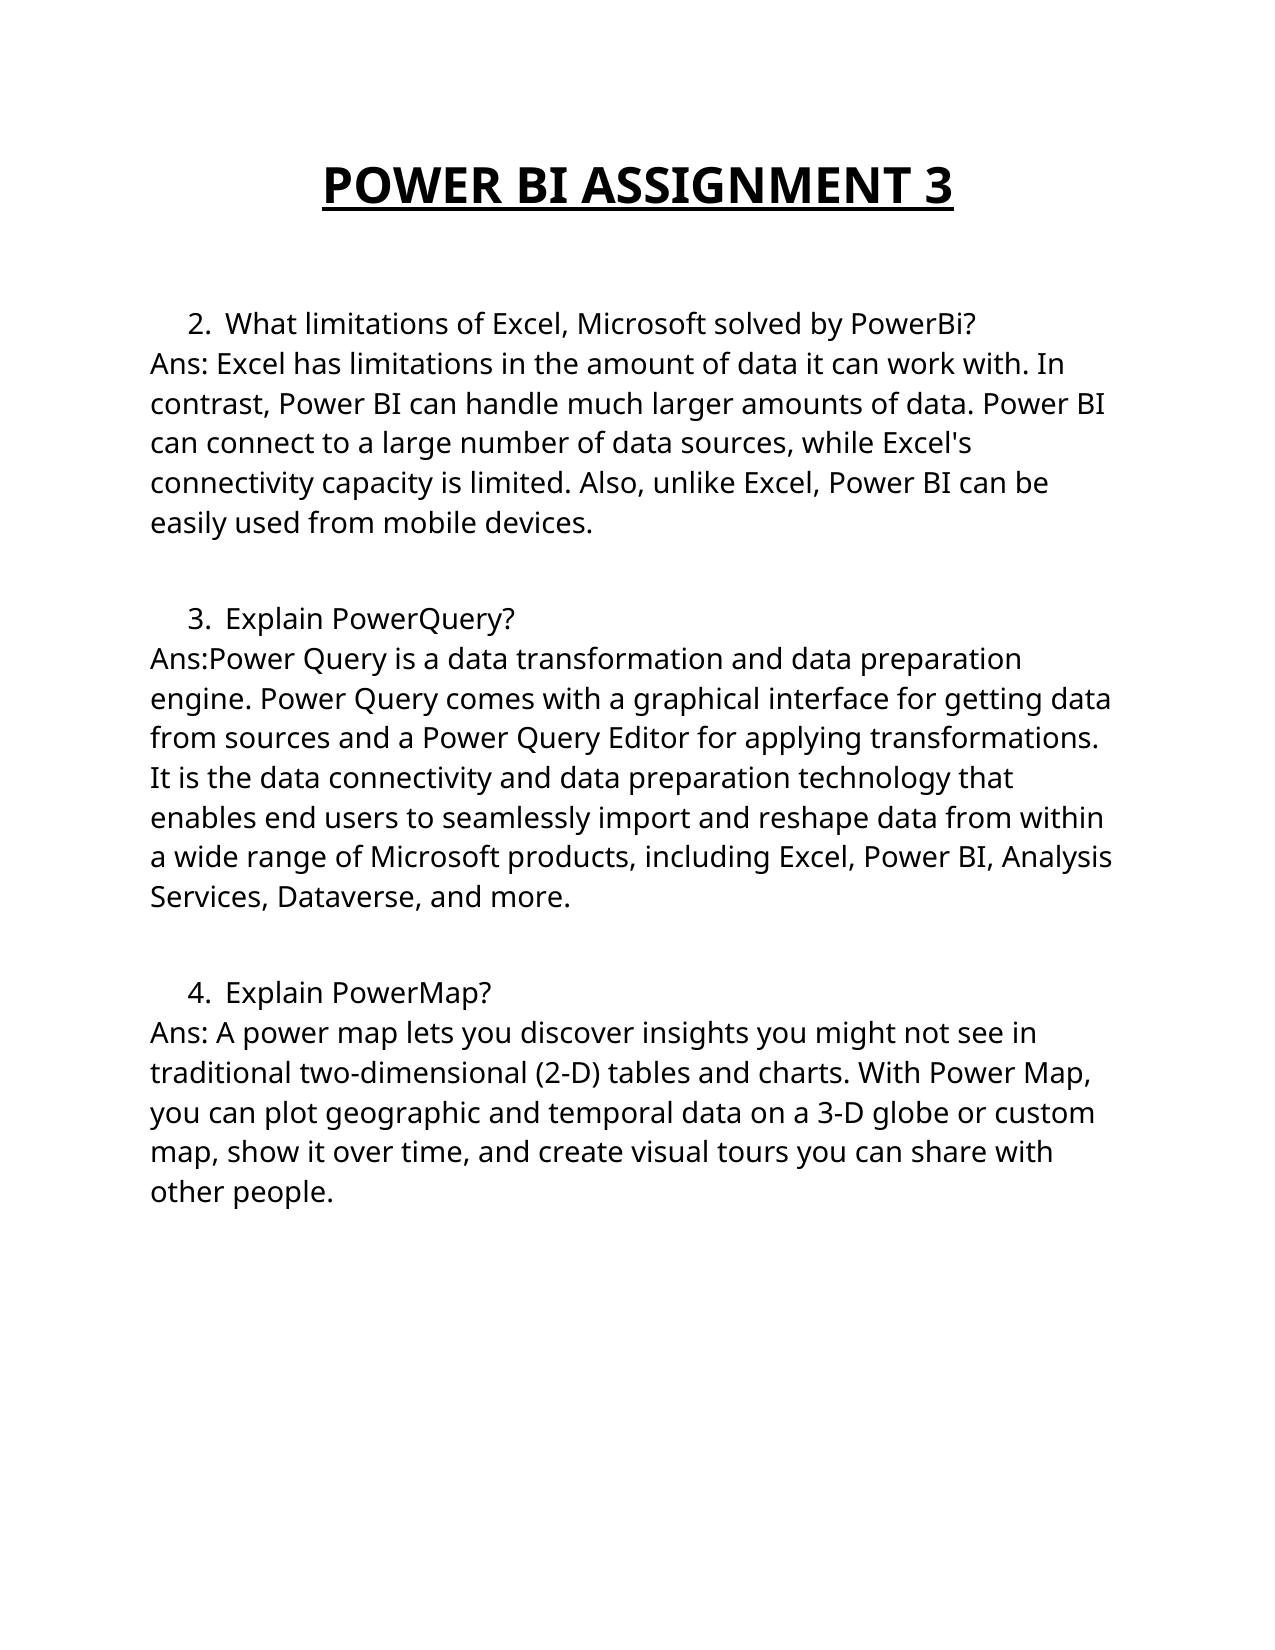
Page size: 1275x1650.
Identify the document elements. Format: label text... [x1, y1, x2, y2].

list Explain PowerMap? [187, 973, 1125, 1012]
text Ans:Power Query is a data transformation and data preparation engine. Power Query comes with a graphical interface for getting data from sources and a Power Query Editor for applying transformations. It is the data connectivity and data preparation technology that enables end users to seamlessly import and reshape data from within a wide range of Microsoft products, including Excel, Power BI, Analysis Services, Dataverse, and more. [150, 638, 1125, 916]
list What limitations of Excel, Microsoft solved by PowerBi? [187, 304, 1125, 343]
list Explain PowerQuery? [187, 598, 1125, 638]
text Ans: A power map lets you discover insights you might not see in traditional two-dimensional (2-D) tables and charts. With Power Map, you can plot geographic and temporal data on a 3-D globe or custom map, show it over time, and create visual tours you can share with other people. [150, 1012, 1125, 1211]
text POWER BI ASSIGNMENT 3 [150, 150, 1125, 218]
text Ans: Excel has limitations in the amount of data it can work with. In contrast, Power BI can handle much larger amounts of data. Power BI can connect to a large number of data sources, while Excel's connectivity capacity is limited. Also, unlike Excel, Power BI can be easily used from mobile devices. [150, 343, 1125, 542]
